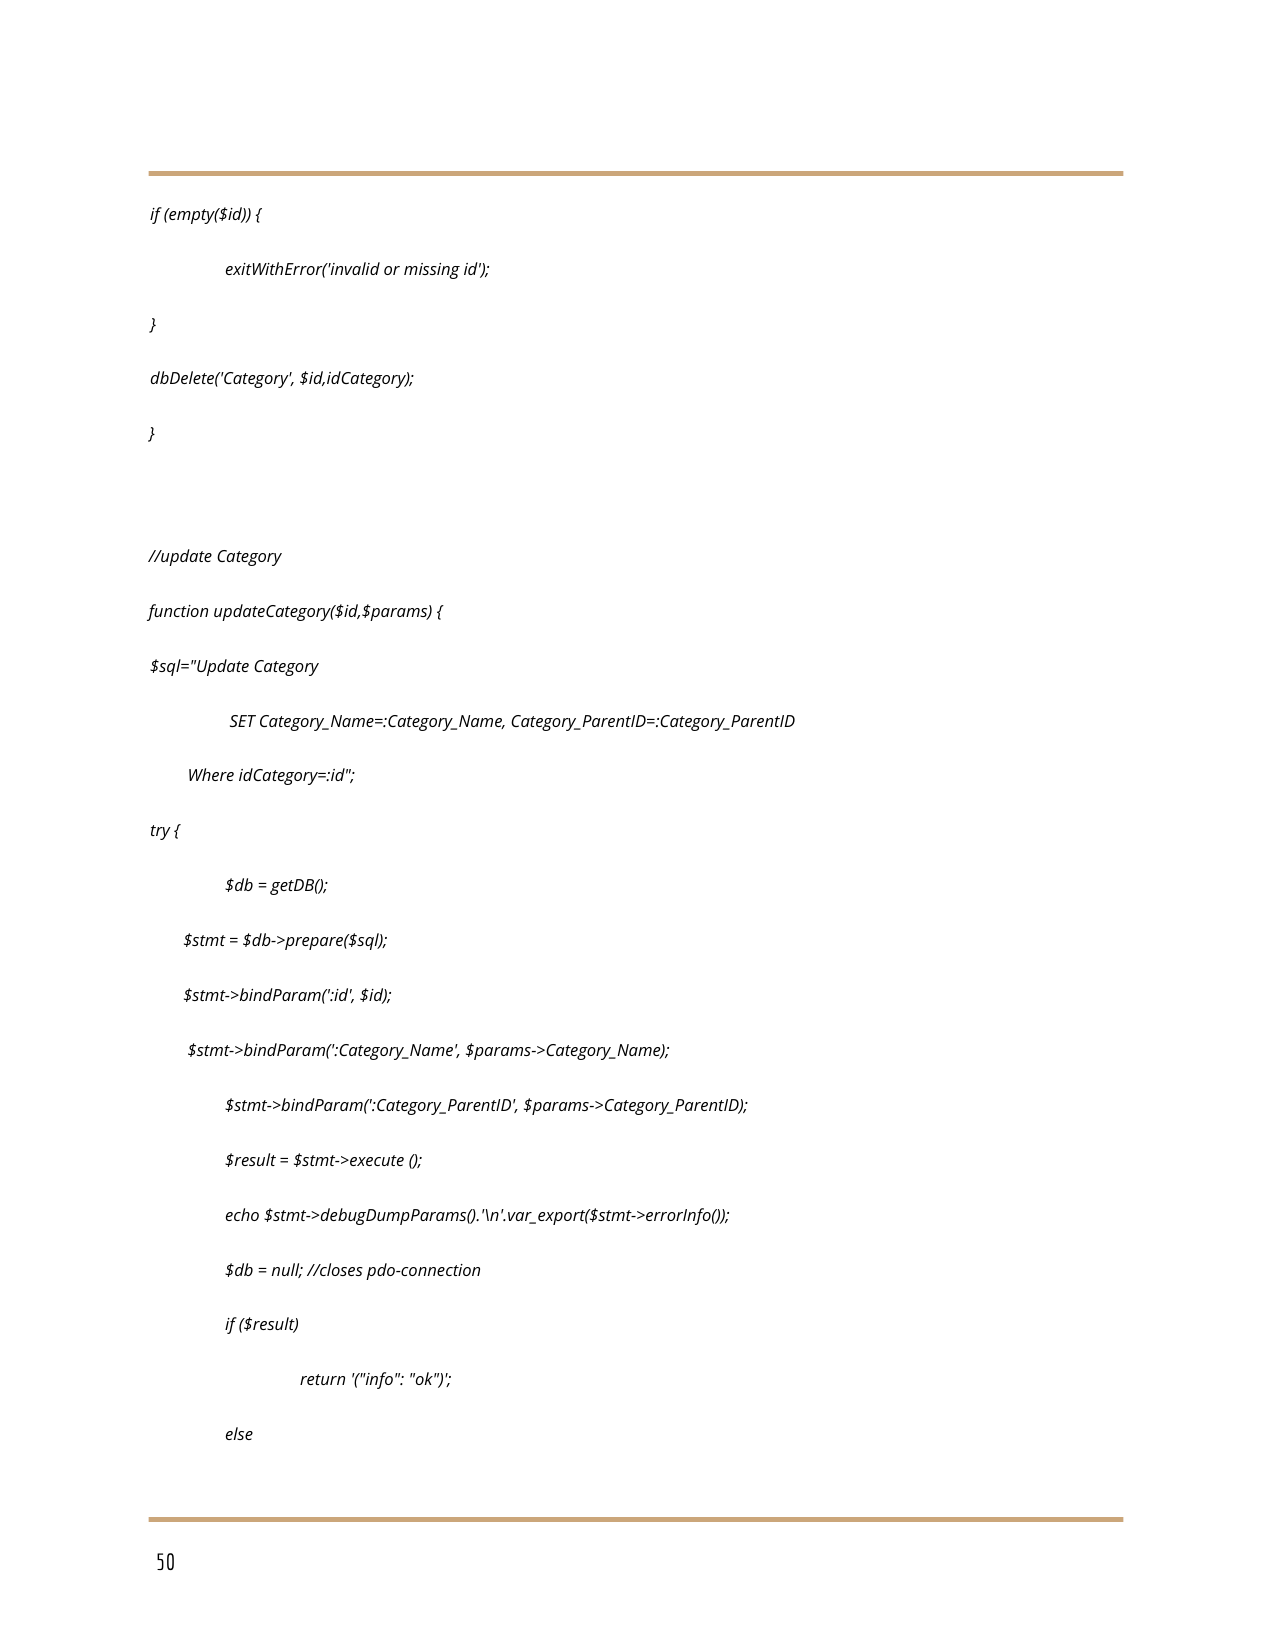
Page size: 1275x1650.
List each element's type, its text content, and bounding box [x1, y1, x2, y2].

text $stmt->bindParam(':Category_Name', $params->Category_Name); [148, 1038, 1125, 1061]
text if ($result) [148, 1313, 1125, 1336]
text Where idCategory=:id"; [148, 764, 1125, 787]
text else [148, 1423, 1125, 1446]
picture [148, 1517, 1124, 1522]
text $sql="Update Category [148, 654, 1125, 677]
text function updateCategory($id,$params) { [148, 599, 1125, 622]
text $result = $stmt->execute (); [148, 1148, 1125, 1171]
text dbDelete('Category', $id,idCategory); [148, 367, 1125, 390]
text $db = null; //closes pdo-connection [148, 1258, 1125, 1281]
text $stmt = $db->prepare($sql); [148, 929, 1125, 951]
text $stmt->bindParam(':id', $id); [148, 984, 1125, 1006]
text return '("info": "ok")'; [148, 1368, 1125, 1391]
text //update Category [148, 544, 1125, 567]
picture [148, 171, 1124, 176]
text } [148, 312, 1125, 335]
text echo $stmt->debugDumpParams().'\n'.var_export($stmt->errorInfo()); [148, 1203, 1125, 1226]
text if (empty($id)) { [148, 202, 1125, 225]
text exitWithError('invalid or missing id'); [148, 257, 1125, 280]
text $stmt->bindParam(':Category_ParentID', $params->Category_ParentID); [148, 1093, 1125, 1116]
text } [148, 422, 1125, 444]
text SET Category_Name=:Category_Name, Category_ParentID=:Category_ParentID [148, 709, 1125, 732]
text try { [148, 819, 1125, 842]
text $db = getDB(); [148, 874, 1125, 897]
